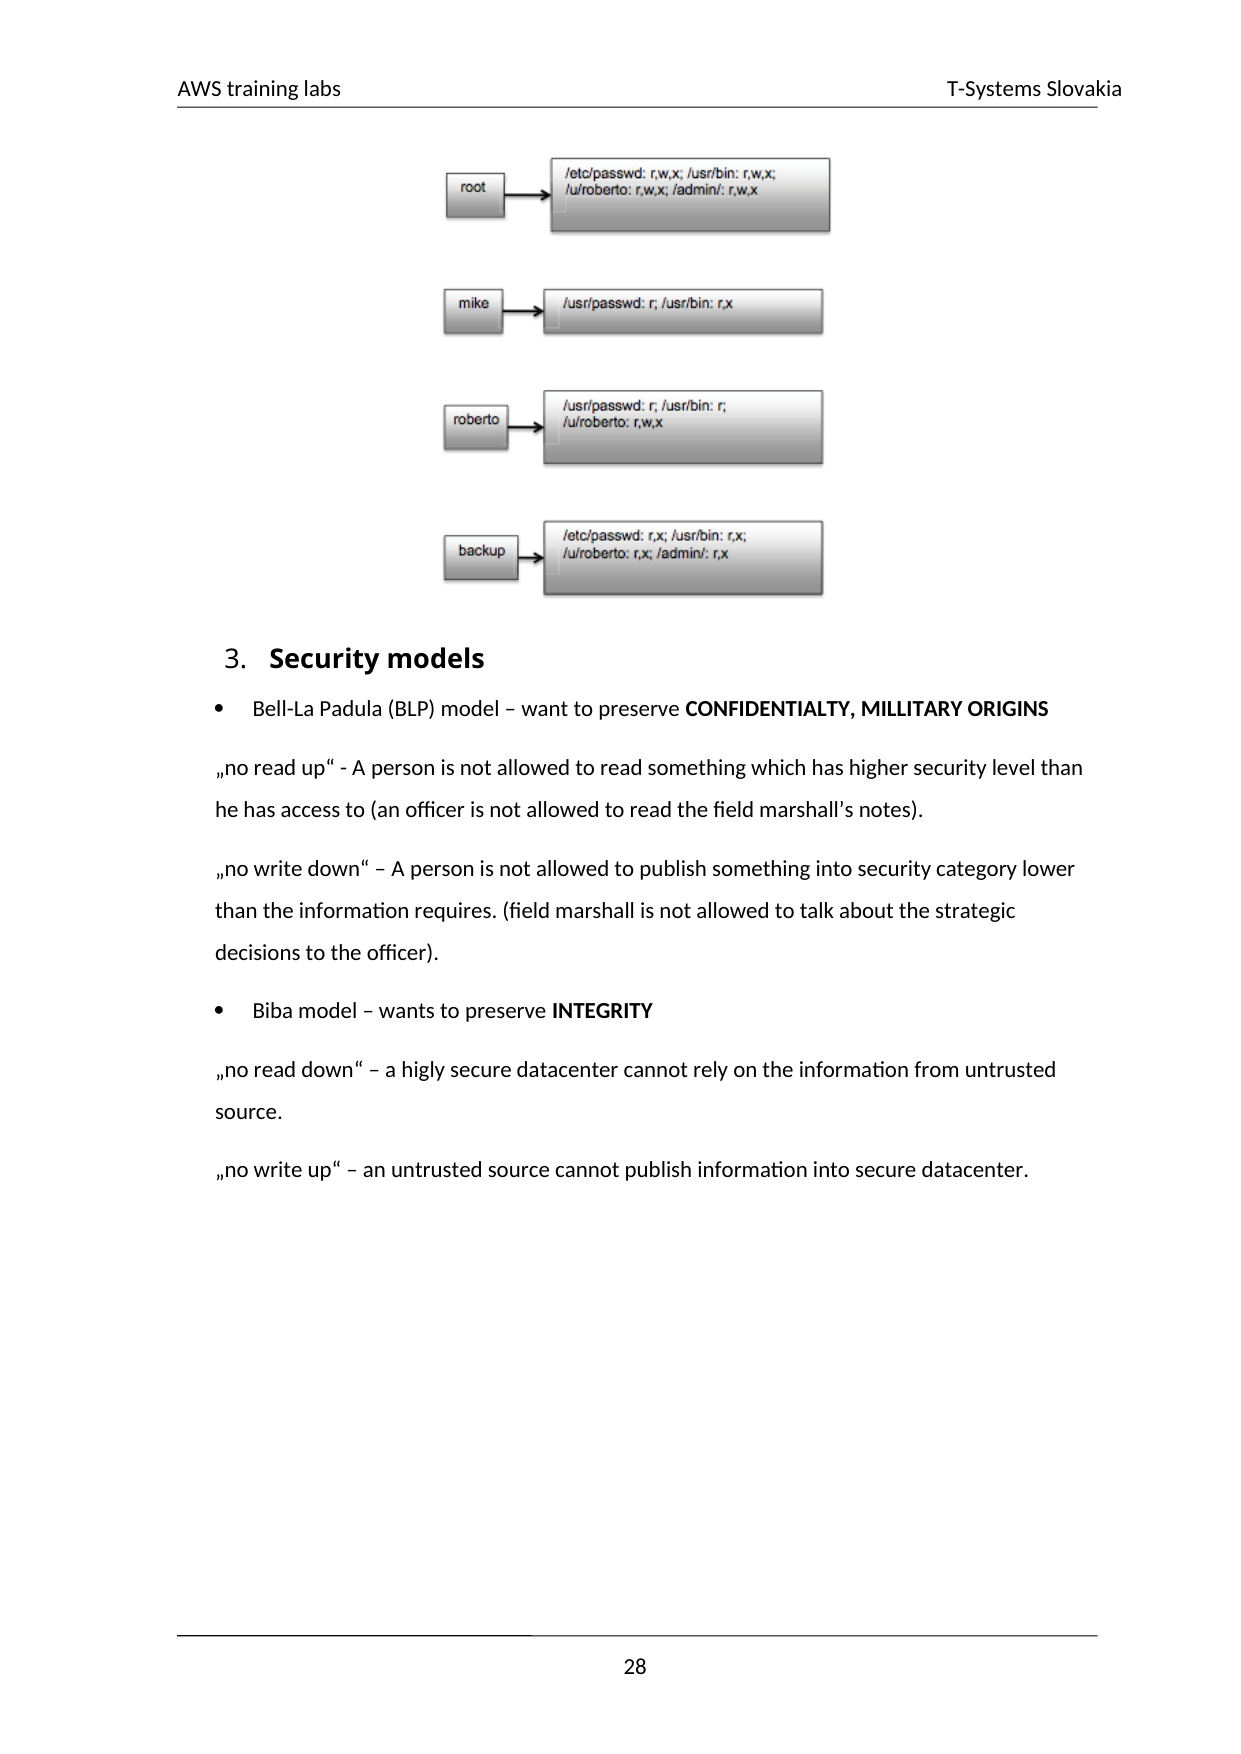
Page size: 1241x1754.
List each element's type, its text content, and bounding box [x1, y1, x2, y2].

text „no write up“ – an untrusted source cannot publish information into secure datacenter. [215, 1156, 1092, 1184]
list Biba model – wants to preserve INTEGRITY [215, 996, 1092, 1024]
picture [434, 147, 836, 609]
text „no read down“ – a higly secure datacenter cannot rely on the information from untrusted source. [215, 1055, 1092, 1125]
text Security models [224, 639, 1092, 676]
text „no write down“ – A person is not allowed to publish something into security category lower than the information requires. (field marshall is not allowed to talk about the strategic decisions to the officer). [215, 854, 1092, 966]
text „no read up“ - A person is not allowed to read something which has higher security level than he has access to (an officer is not allowed to read the field marshall’s notes). [215, 753, 1092, 823]
list Bell-La Padula (BLP) model – want to preserve CONFIDENTIALTY, MILLITARY ORIGINS [215, 694, 1092, 722]
